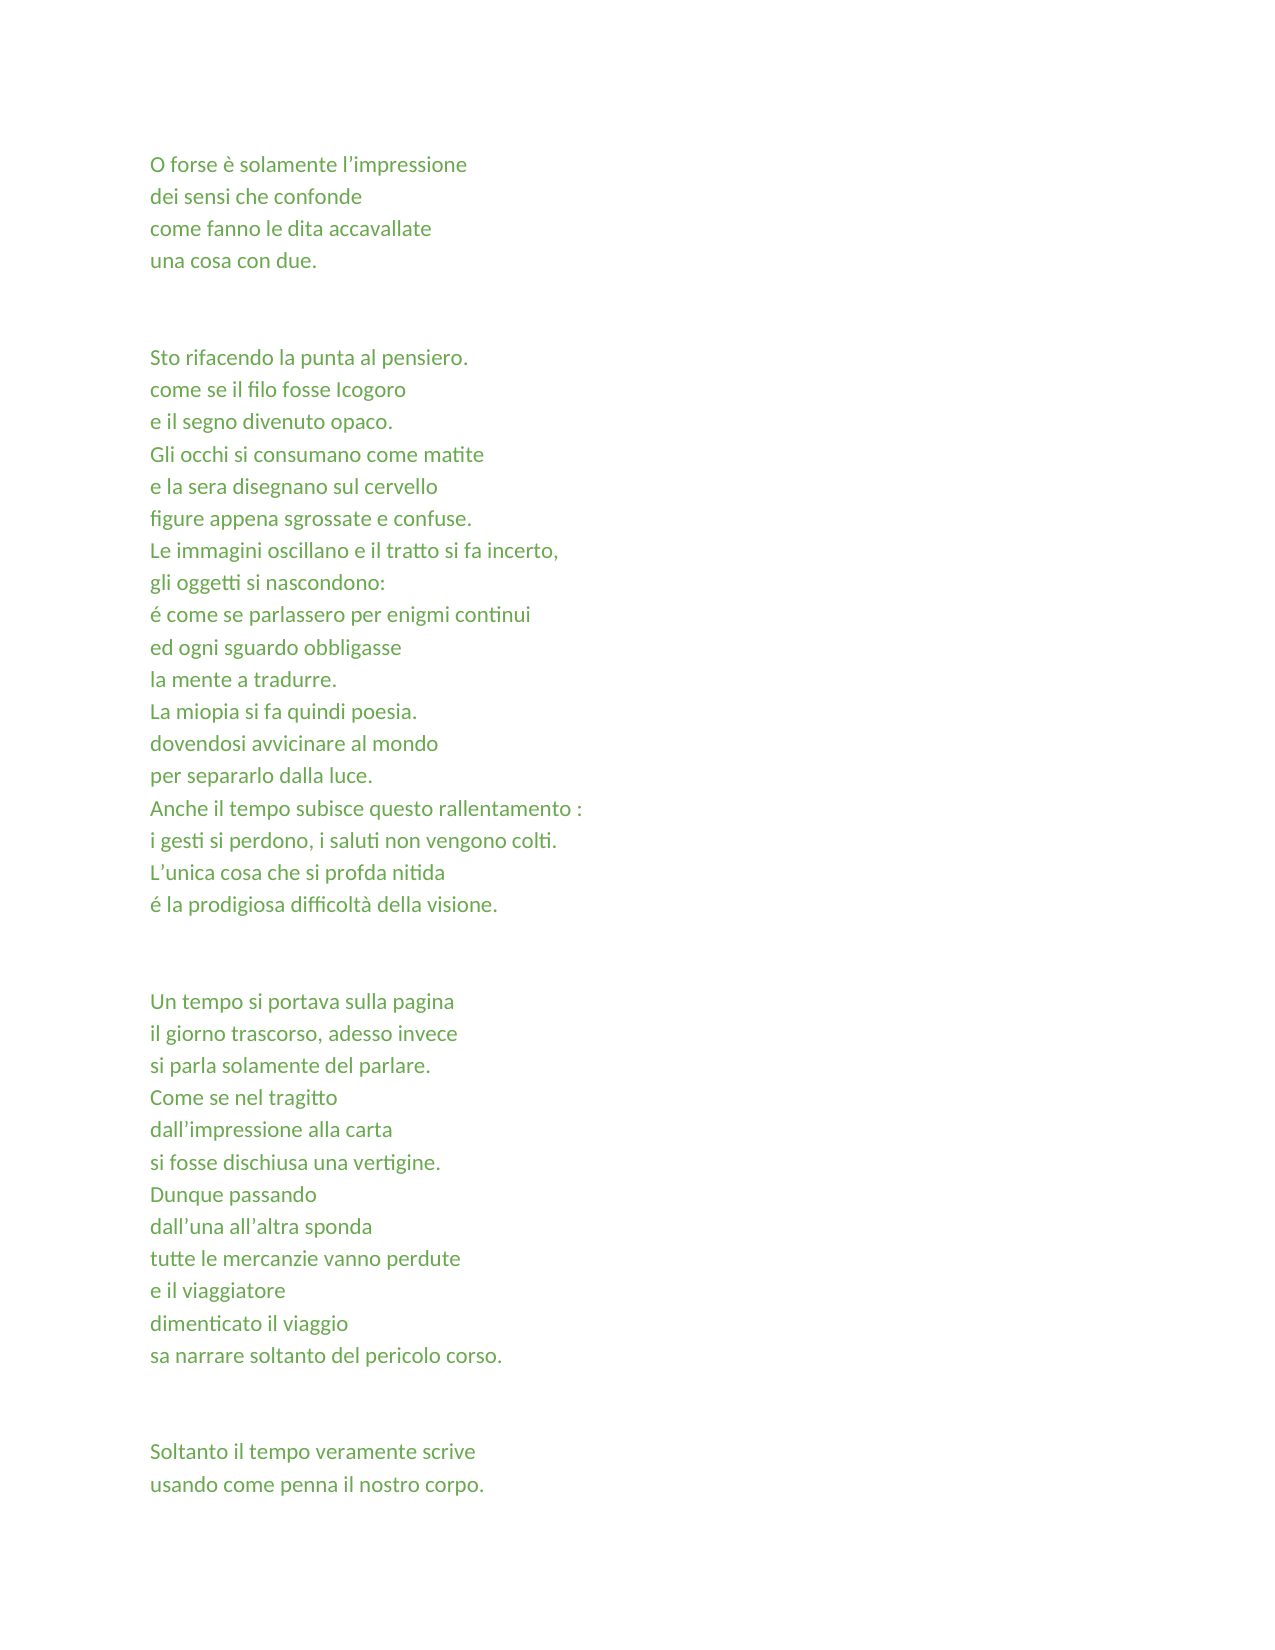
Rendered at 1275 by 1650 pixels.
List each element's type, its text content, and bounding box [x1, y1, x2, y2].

text i gesti si perdono, i saluti non vengono colti. [150, 826, 1125, 854]
text La miopia si fa quindi poesia. [150, 697, 1125, 725]
text e la sera disegnano sul cervello [150, 472, 1125, 500]
text ed ogni sguardo obbligasse [150, 633, 1125, 661]
text dovendosi avvicinare al mondo [150, 729, 1125, 757]
text dimenticato il viaggio [150, 1309, 1125, 1337]
text Soltanto il tempo veramente scrive [150, 1437, 1125, 1466]
text dall’impressione alla carta [150, 1116, 1125, 1144]
text O forse è solamente l’impressione [150, 150, 1125, 178]
text L’unica cosa che si profda nitida [150, 858, 1125, 886]
text come fanno le dita accavallate [150, 214, 1125, 242]
text Dunque passando [150, 1180, 1125, 1208]
text sa narrare soltanto del pericolo corso. [150, 1341, 1125, 1369]
text si fosse dischiusa una vertigine. [150, 1148, 1125, 1176]
text per separarlo dalla luce. [150, 762, 1125, 789]
text tutte le mercanzie vanno perdute [150, 1244, 1125, 1272]
text il giorno trascorso, adesso invece [150, 1019, 1125, 1047]
text é la prodigiosa difficoltà della visione. [150, 890, 1125, 918]
text e il viaggiatore [150, 1277, 1125, 1304]
text figure appena sgrossate e confuse. [150, 504, 1125, 532]
text é come se parlassero per enigmi continui [150, 601, 1125, 629]
text una cosa con due. [150, 247, 1125, 274]
text Le immagini oscillano e il tratto si fa incerto, [150, 536, 1125, 564]
text Come se nel tragitto [150, 1083, 1125, 1111]
text dall’una all’altra sponda [150, 1212, 1125, 1240]
text Gli occhi si consumano come matite [150, 440, 1125, 468]
text gli oggetti si nascondono: [150, 568, 1125, 596]
text e il segno divenuto opaco. [150, 407, 1125, 436]
text Sto rifacendo la punta al pensiero. [150, 343, 1125, 371]
text Un tempo si portava sulla pagina [150, 987, 1125, 1015]
text Anche il tempo subisce questo rallentamento : [150, 794, 1125, 822]
text come se il filo fosse Icogoro [150, 375, 1125, 403]
text dei sensi che confonde [150, 182, 1125, 210]
text si parla solamente del parlare. [150, 1051, 1125, 1079]
text la mente a tradurre. [150, 665, 1125, 693]
text usando come penna il nostro corpo. [150, 1470, 1125, 1498]
